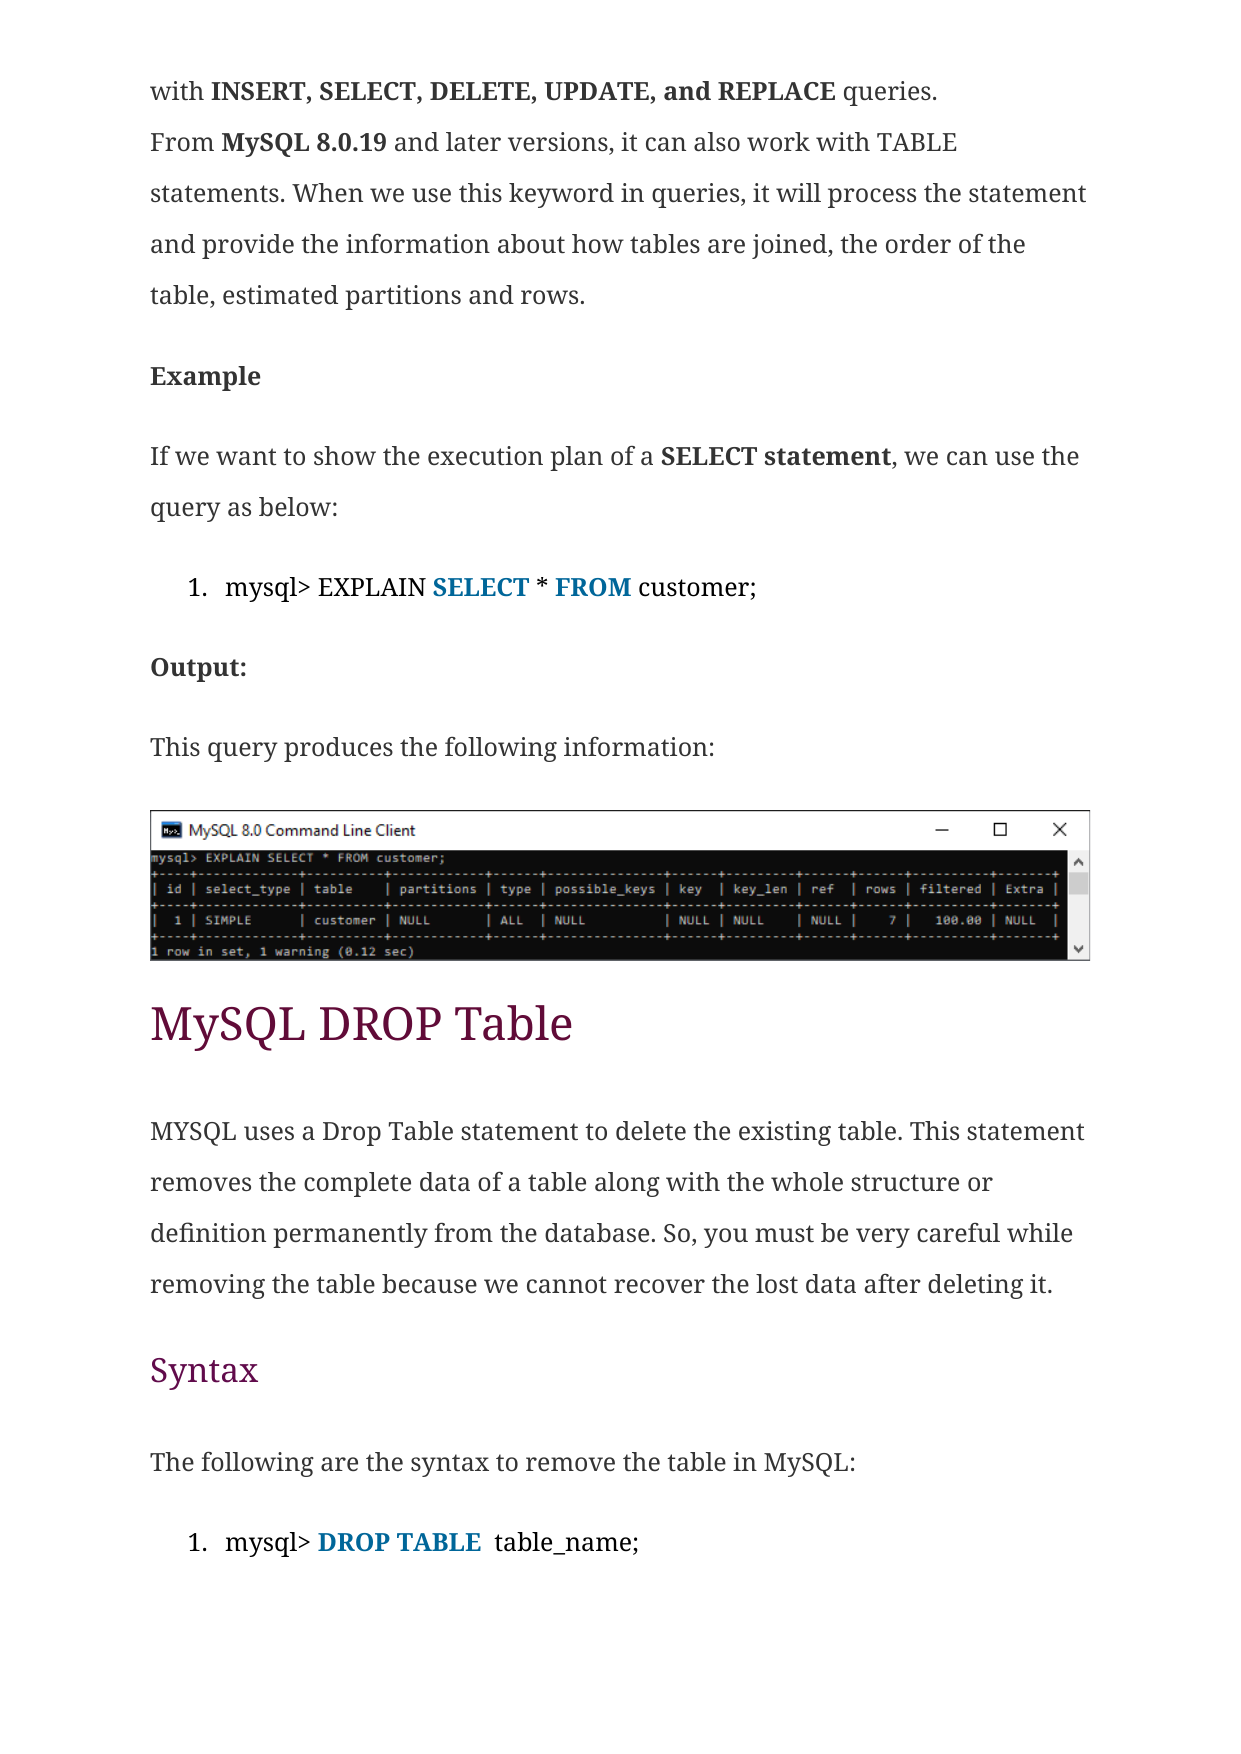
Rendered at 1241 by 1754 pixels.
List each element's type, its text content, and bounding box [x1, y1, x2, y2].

text Syntax [150, 1347, 1090, 1392]
text MYSQL uses a Drop Table statement to delete the existing table. This statement removes the complete data of a table along with the whole structure or definition permanently from the database. So, you must be very careful while removing the table because we cannot recover the lost data after deleting it. [150, 1114, 1090, 1301]
list mysql> DROP TABLE table_name; [187, 1524, 1090, 1559]
text MySQL DROP Table [150, 991, 1090, 1053]
list mysql> EXPLAIN SELECT * FROM customer; [187, 570, 1090, 604]
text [150, 74, 1090, 312]
text This query produces the following information: [150, 730, 1090, 764]
picture [150, 810, 1091, 961]
text Output: [150, 650, 1090, 684]
text Example [150, 358, 1090, 392]
text The following are the syntax to remove the table in MySQL: [150, 1444, 1090, 1478]
text If we want to show the execution plan of a SELECT statement, we can use the query as below: [150, 438, 1090, 523]
